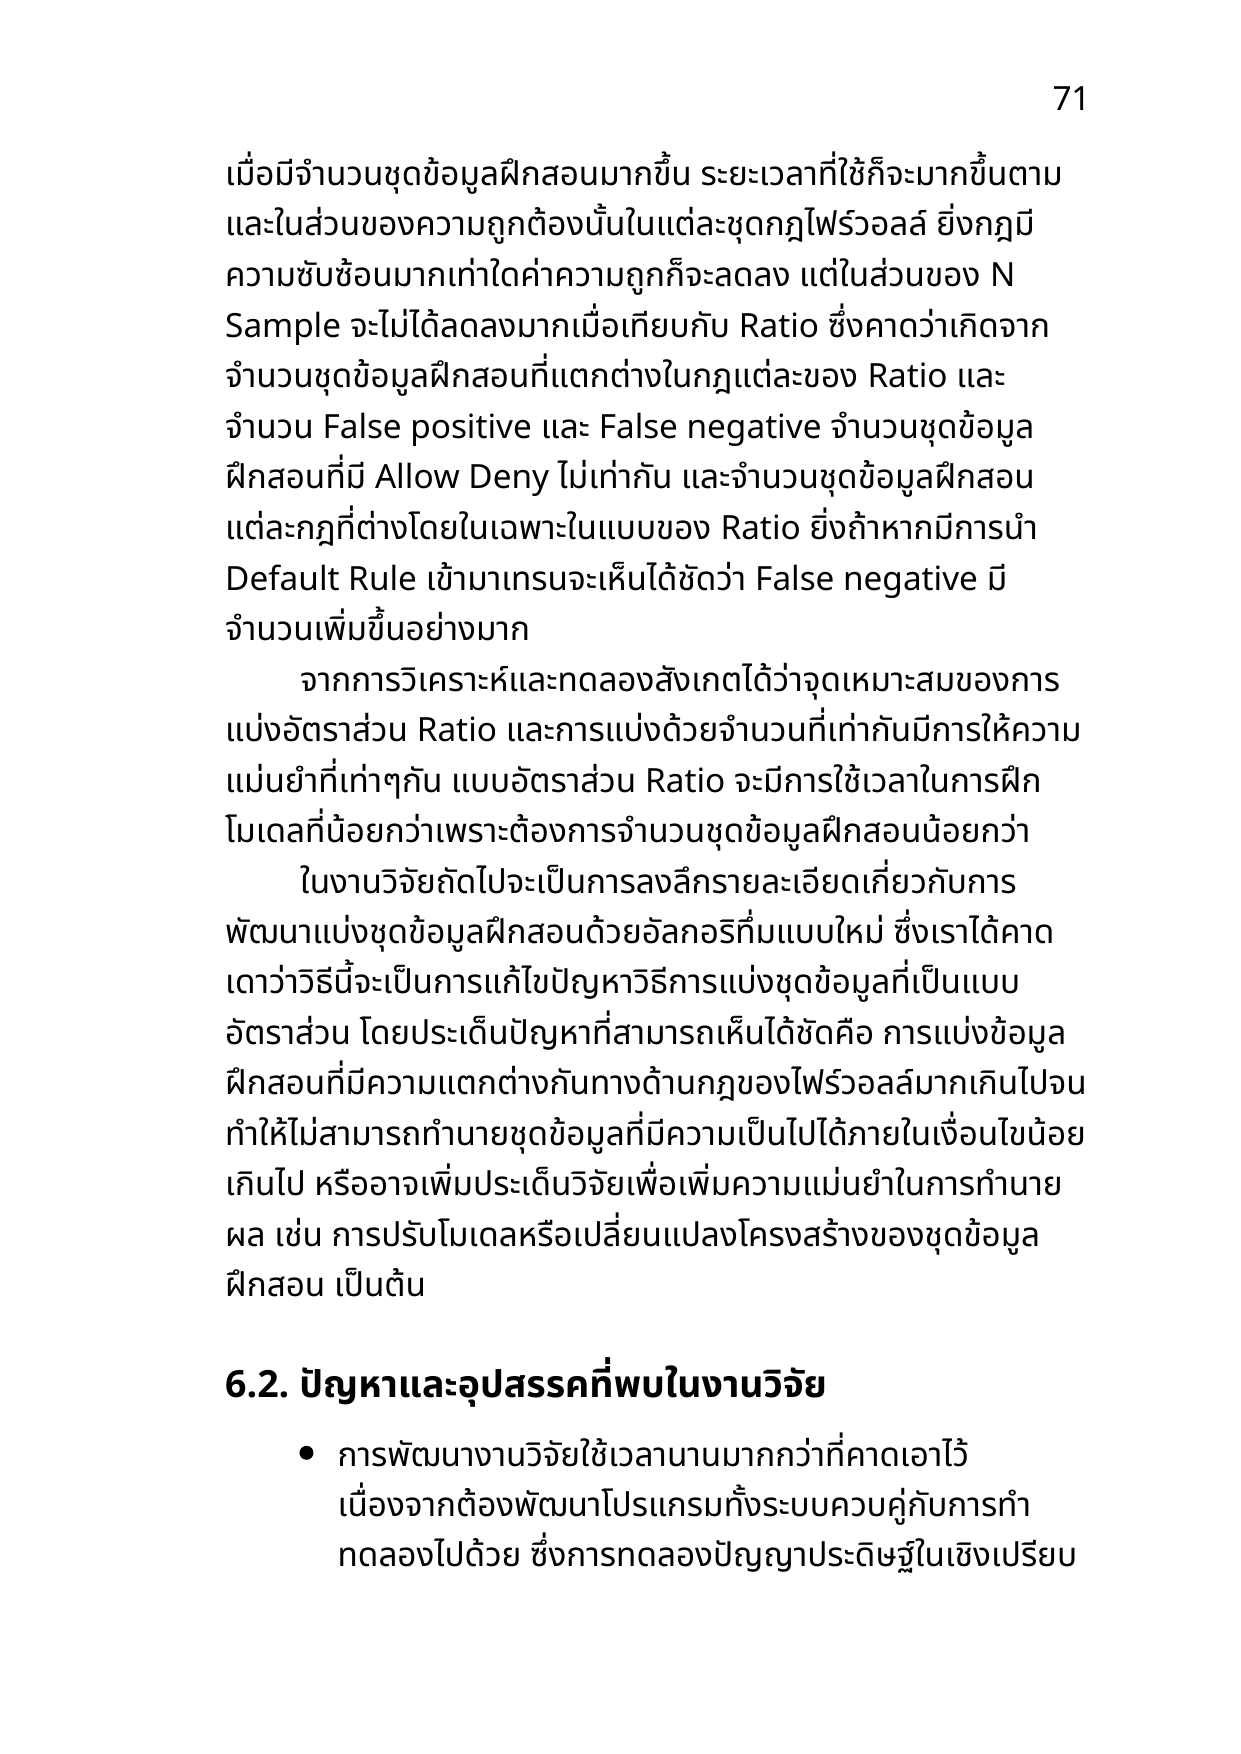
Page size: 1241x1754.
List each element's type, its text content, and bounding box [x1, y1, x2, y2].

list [300, 1431, 1090, 1582]
text ในงานวิจัยถัดไปจะเป็นการลงลึกรายละเอียดเกี่ยวกับการพัฒนาแบ่งชุดข้อมูลฝึกสอนด้วยอัลกอริทึ่มแบบใหม่ ซึ่งเราได้คาดเดาว่าวิธีนี้จะเป็นการแก้ไขปัญหาวิธีการแบ่งชุดข้อมูลที่เป็นแบบอัตราส่วน โดยประเด็นปัญหาที่สามารถเห็นได้ชัดคือ การแบ่งข้อมูลฝึกสอนที่มีความแตกต่างกันทางด้านกฎของไฟร์วอลล์มากเกินไปจนทำให้ไม่สามารถทำนายชุดข้อมูลที่มีความเป็นไปได้ภายในเงื่อนไขน้อยเกินไป หรืออาจเพิ่มประเด็นวิจัยเพื่อเพิ่มความแม่นยำในการทำนายผล เช่น การปรับโมเดลหรือเปลี่ยนแปลงโครงสร้างของชุดข้อมูลฝึกสอน เป็นต้น [225, 858, 1090, 1311]
text จากการวิเคราะห์และทดลองสังเกตได้ว่าจุดเหมาะสมของการแบ่งอัตราส่วน Ratio และการแบ่งด้วยจำนวนที่เท่ากันมีการให้ความแม่นยำที่เท่าๆกัน แบบอัตราส่วน Ratio จะมีการใช้เวลาในการฝึกโมเดลที่น้อยกว่าเพราะต้องการจำนวนชุดข้อมูลฝึกสอนน้อยกว่า [225, 656, 1090, 858]
text 6.2. ปัญหาและอุปสรรคที่พบในงานวิจัย [225, 1357, 1090, 1414]
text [225, 150, 1090, 656]
